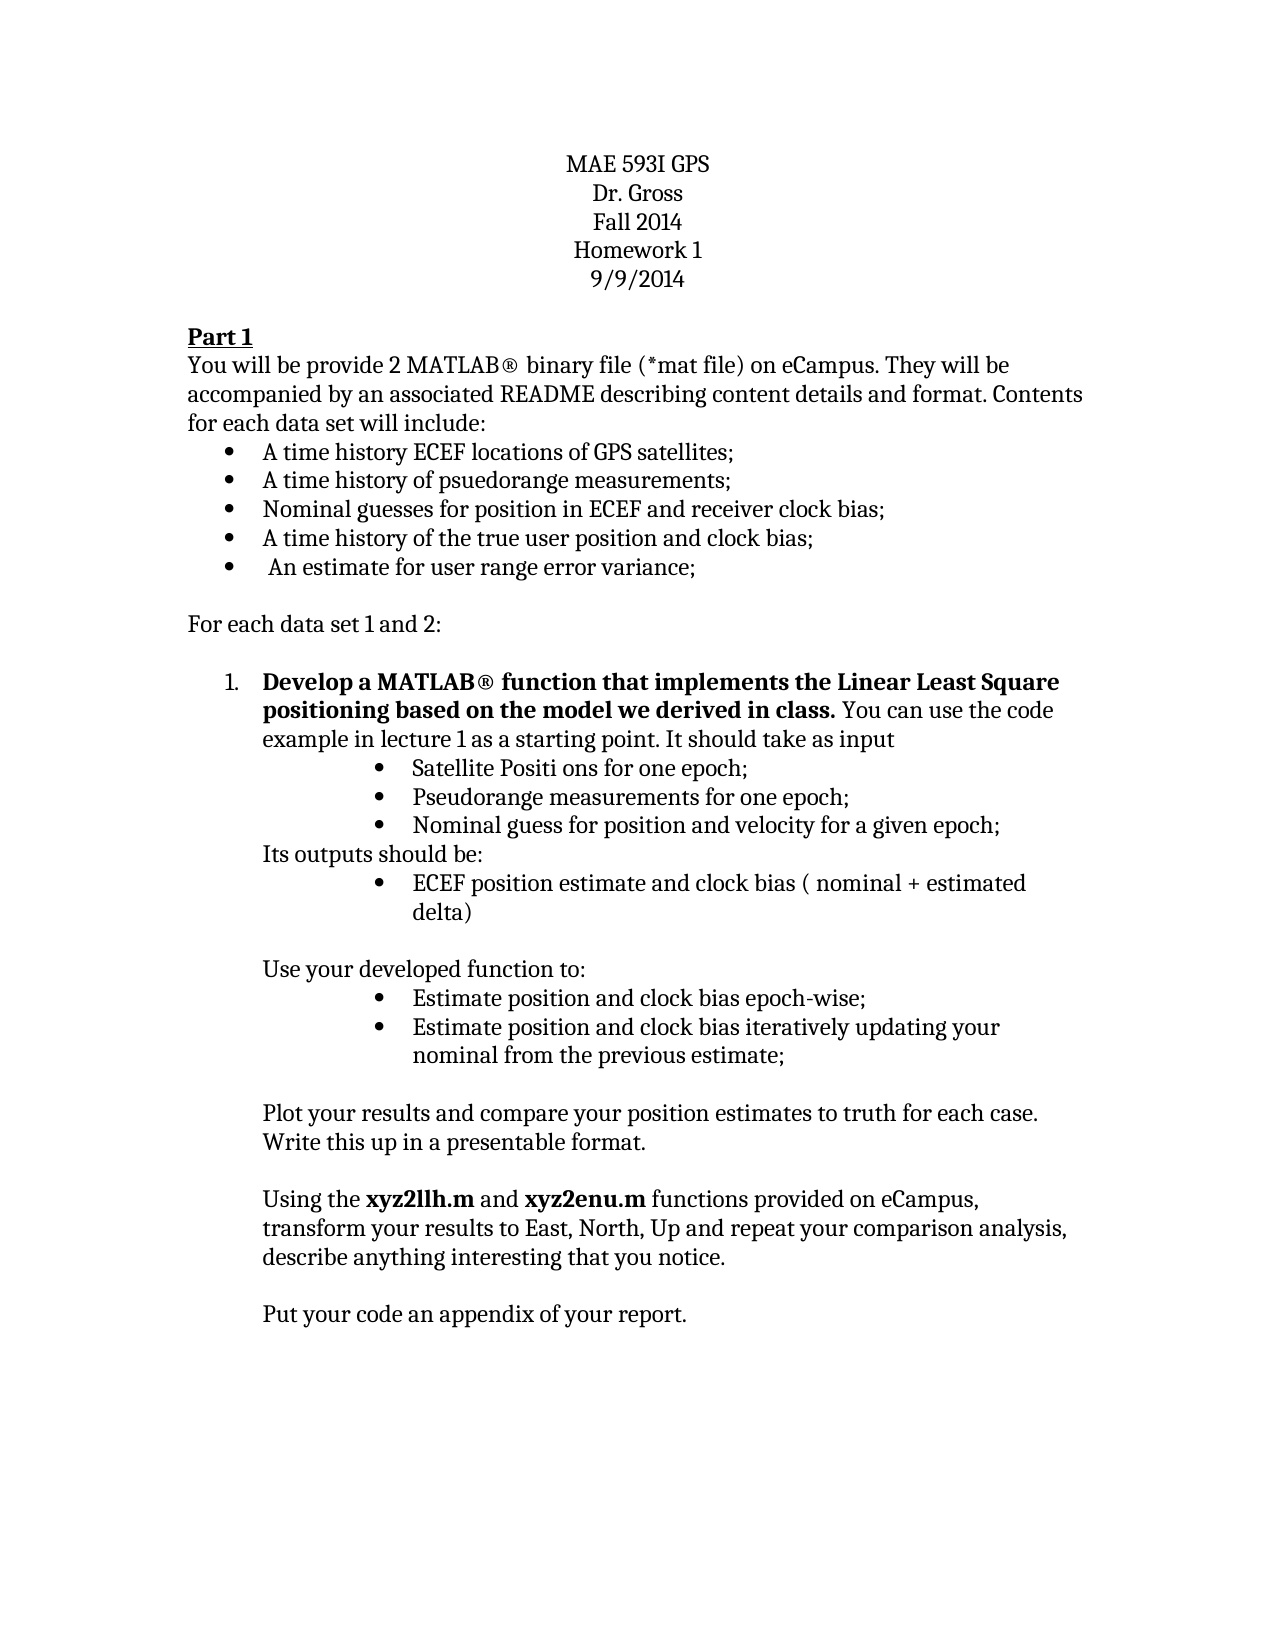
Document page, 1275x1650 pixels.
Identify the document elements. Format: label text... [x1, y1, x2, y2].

list Develop a MATLAB® function that implements the Linear Least Square positioning based on the model we derived in class. You can use the code example in lecture 1 as a starting point. It should take as input [225, 667, 1087, 754]
list Nominal guesses for position in ECEF and receiver clock bias; [225, 495, 1087, 524]
text MAE 593I GPS [187, 150, 1087, 179]
text Use your developed function to: [187, 955, 1087, 984]
text Plot your results and compare your position estimates to truth for each case. Write this up in a presentable format. [262, 1099, 1087, 1156]
list A time history of psuedorange measurements; [225, 466, 1087, 495]
text Fall 2014 [187, 207, 1087, 236]
text Dr. Gross [187, 179, 1087, 207]
text You will be provide 2 MATLAB® binary file (*mat file) on eCampus. They will be accompanied by an associated README describing content details and format. Contents for each data set will include: [187, 351, 1087, 437]
text Using the xyz2llh.m and xyz2enu.m functions provided on eCampus, transform your results to East, North, Up and repeat your comparison analysis, describe anything interesting that you notice. [262, 1185, 1087, 1271]
text For each data set 1 and 2: [187, 610, 1087, 639]
list Satellite Positi ons for one epoch; [375, 754, 1087, 782]
text Its outputs should be: [262, 840, 1087, 869]
list Estimate position and clock bias epoch-wise; [375, 984, 1087, 1012]
text Homework 1 [187, 236, 1087, 265]
text 9/9/2014 [187, 265, 1087, 294]
text Put your code an appendix of your report. [262, 1300, 1087, 1329]
list A time history ECEF locations of GPS satellites; [225, 437, 1087, 466]
text Part 1 [187, 322, 1087, 351]
list Estimate position and clock bias iteratively updating your nominal from the previous estimate; [375, 1012, 1087, 1070]
list ECEF position estimate and clock bias ( nominal + estimated delta) [375, 869, 1087, 926]
list Nominal guess for position and velocity for a given epoch; [375, 811, 1087, 840]
list A time history of the true user position and clock bias; [225, 524, 1087, 552]
list An estimate for user range error variance; [225, 552, 1087, 581]
list Pseudorange measurements for one epoch; [375, 782, 1087, 811]
